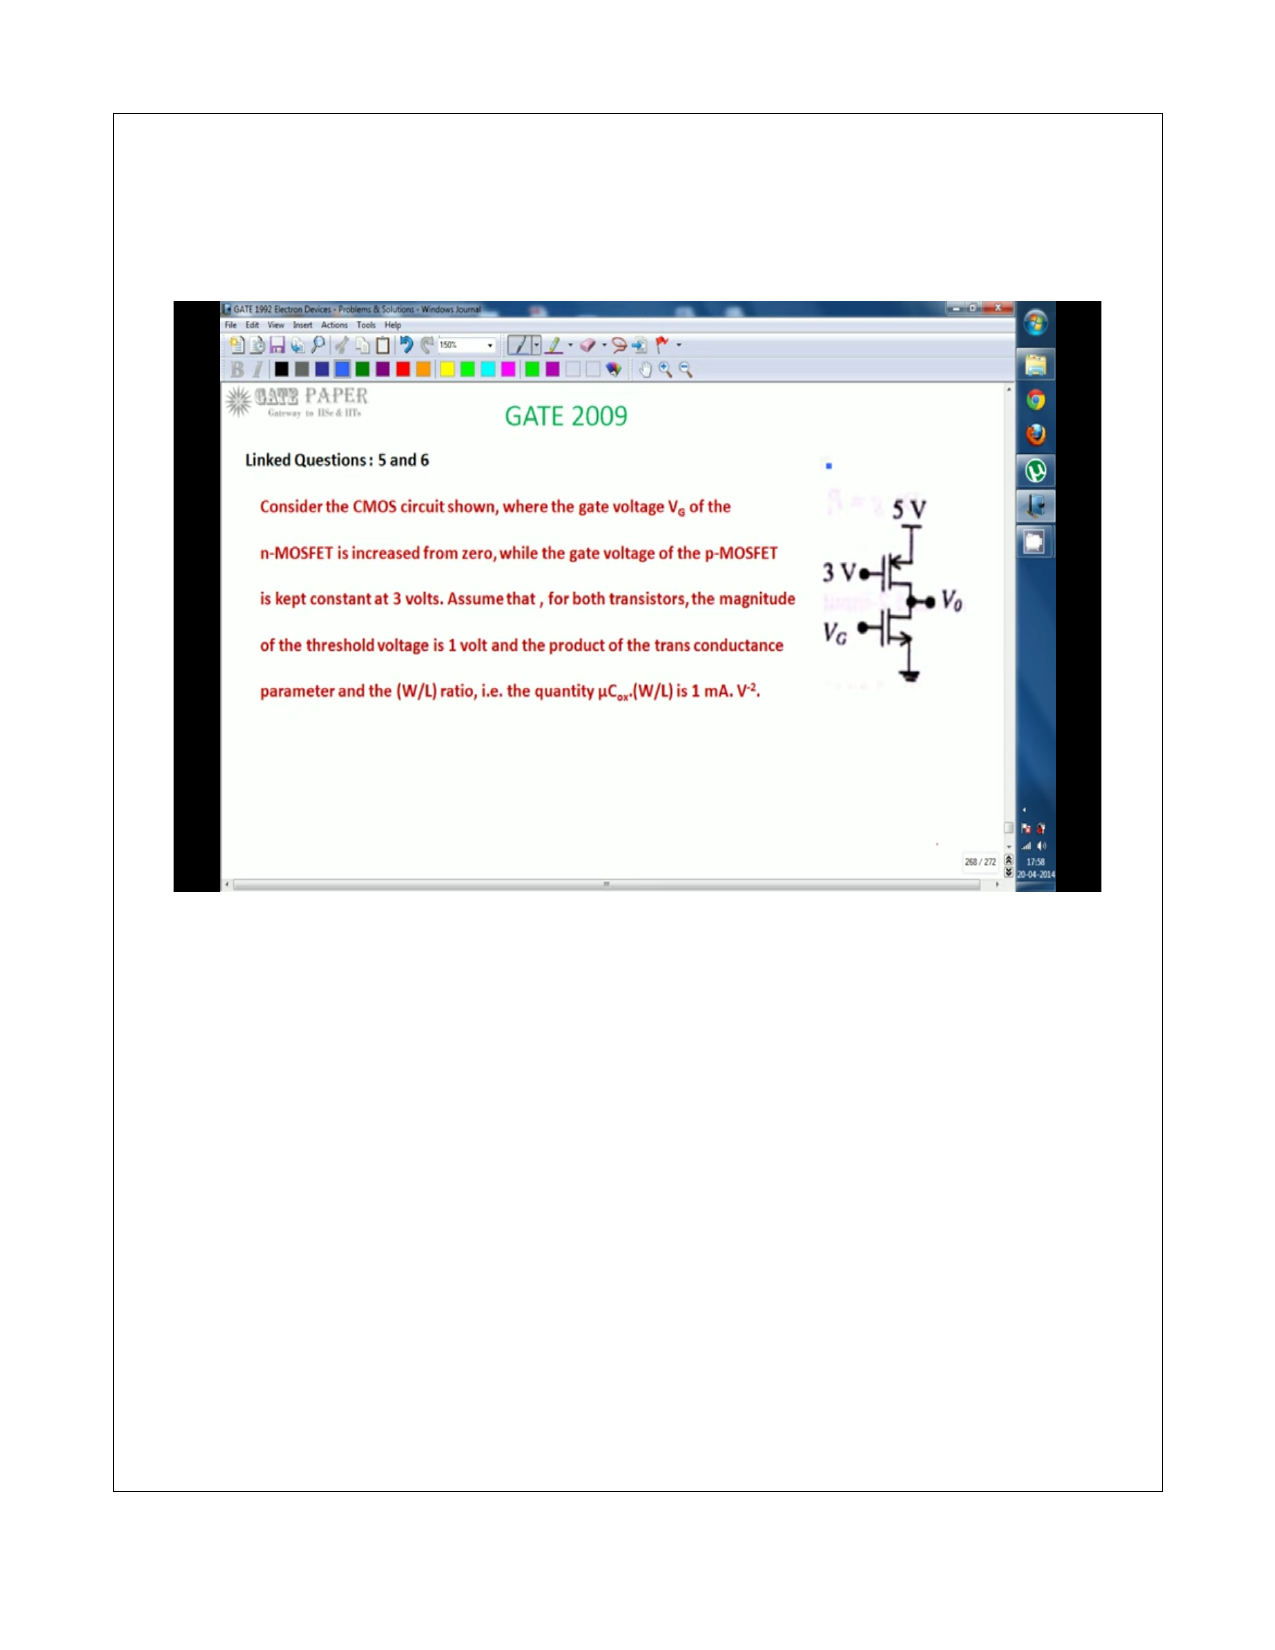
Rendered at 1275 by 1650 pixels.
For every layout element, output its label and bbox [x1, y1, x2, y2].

picture [173, 301, 1102, 892]
table_cell [114, 114, 1162, 1491]
